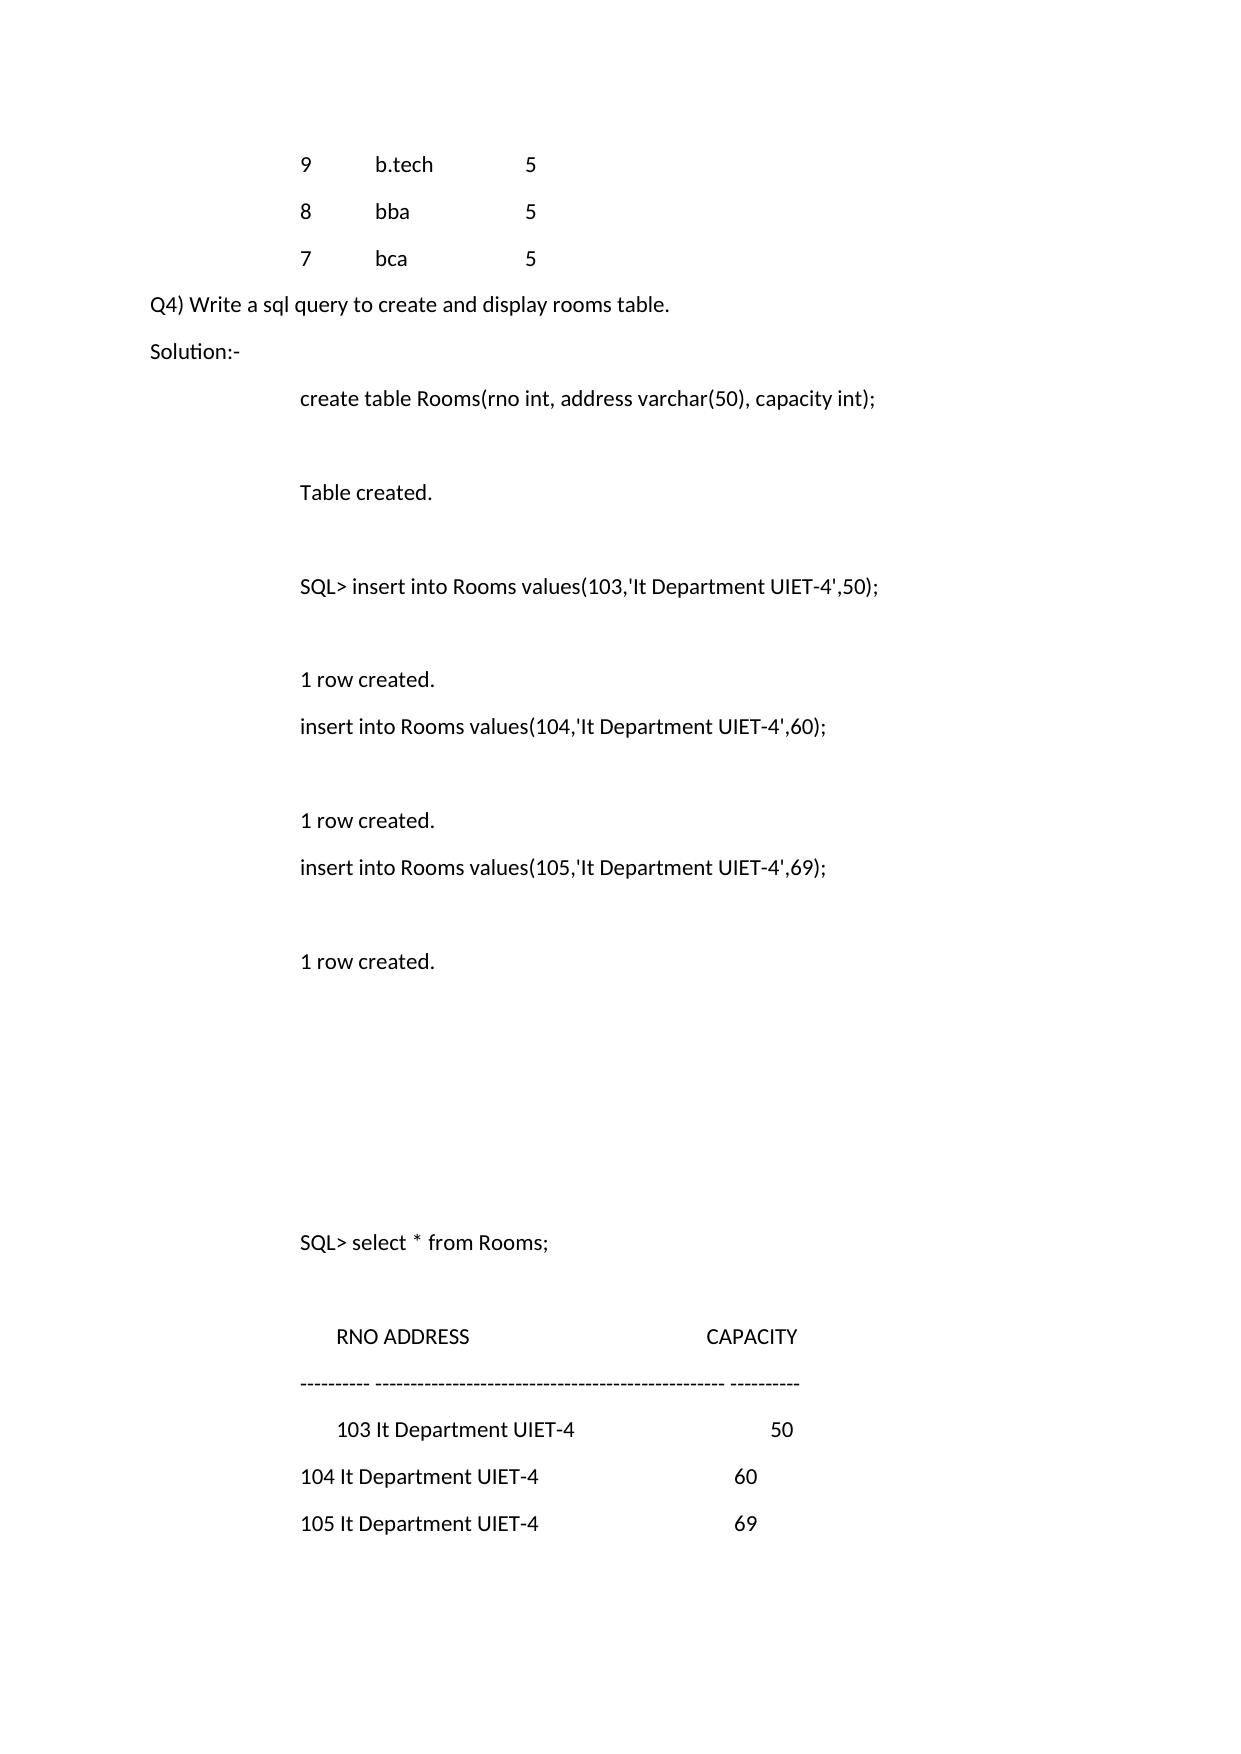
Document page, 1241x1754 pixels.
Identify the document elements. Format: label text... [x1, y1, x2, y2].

text 105 It Department UIET-4 69 [225, 1509, 1090, 1537]
text 1 row created. [225, 666, 1090, 694]
text Solution:- [150, 337, 1090, 366]
text RNO ADDRESS CAPACITY [225, 1322, 1090, 1350]
text ---------- -------------------------------------------------- ---------- [300, 1369, 1090, 1397]
text 104 It Department UIET-4 60 [225, 1462, 1090, 1491]
text 103 It Department UIET-4 50 [225, 1416, 1090, 1444]
text insert into Rooms values(105,'It Department UIET-4',69); [225, 853, 1090, 881]
text Q4) Write a sql query to create and display rooms table. [150, 291, 1090, 319]
text 9 b.tech 5 [225, 150, 1090, 178]
text SQL> select * from Rooms; [300, 1228, 1090, 1256]
text 8 bba 5 [225, 197, 1090, 225]
text 7 bca 5 [225, 244, 1090, 272]
text 1 row created. [225, 947, 1090, 975]
text SQL> insert into Rooms values(103,'It Department UIET-4',50); [225, 572, 1090, 600]
text 1 row created. [225, 806, 1090, 834]
text insert into Rooms values(104,'It Department UIET-4',60); [225, 712, 1090, 741]
text create table Rooms(rno int, address varchar(50), capacity int); [150, 384, 1090, 412]
text Table created. [225, 478, 1090, 506]
